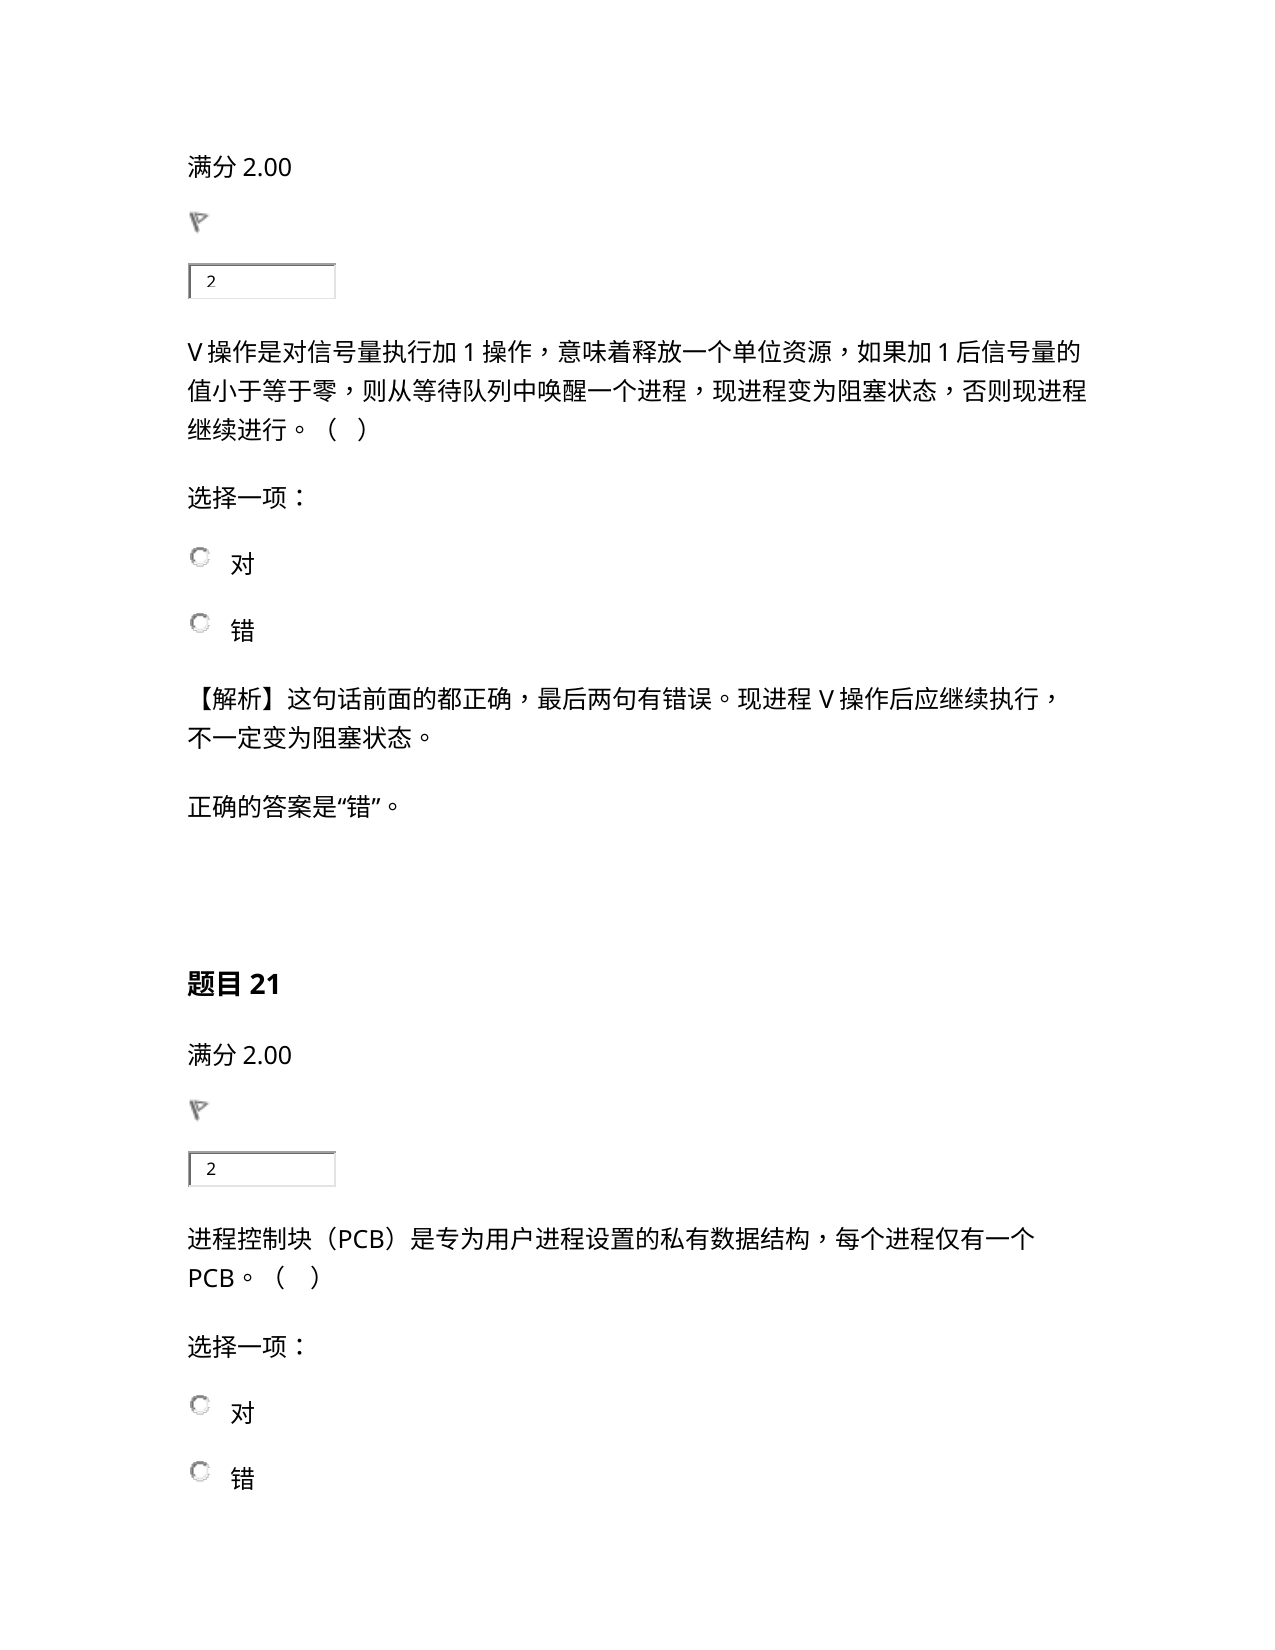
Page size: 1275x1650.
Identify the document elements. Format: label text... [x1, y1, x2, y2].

text 正确的答案是“错”。 [187, 789, 1087, 823]
text 满分2.00 [187, 150, 1087, 184]
text 满分2.00 [187, 1038, 1087, 1072]
text 对 [187, 1389, 1087, 1430]
picture [187, 210, 213, 235]
text 题目21 [187, 964, 1087, 1003]
text V操作是对信号量执行加1操作，意味着释放一个单位资源，如果加1后信号量的值小于等于零，则从等待队列中唤醒一个进程，现进程变为阻塞状态，否则现进程继续进行。（ ） [187, 334, 1087, 447]
text 对 [187, 541, 1087, 581]
picture [187, 1097, 213, 1123]
text 选择一项： [187, 481, 1087, 515]
text 错 [187, 607, 1087, 647]
text 进程控制块（PCB）是专为用户进程设置的私有数据结构，每个进程仅有一个PCB。（ ） [187, 1222, 1087, 1295]
text 选择一项： [187, 1329, 1087, 1363]
text 【解析】这句话前面的都正确，最后两句有错误。现进程 V操作后应继续执行，不一定变为阻塞状态。 [187, 682, 1087, 755]
text 错 [187, 1456, 1087, 1496]
